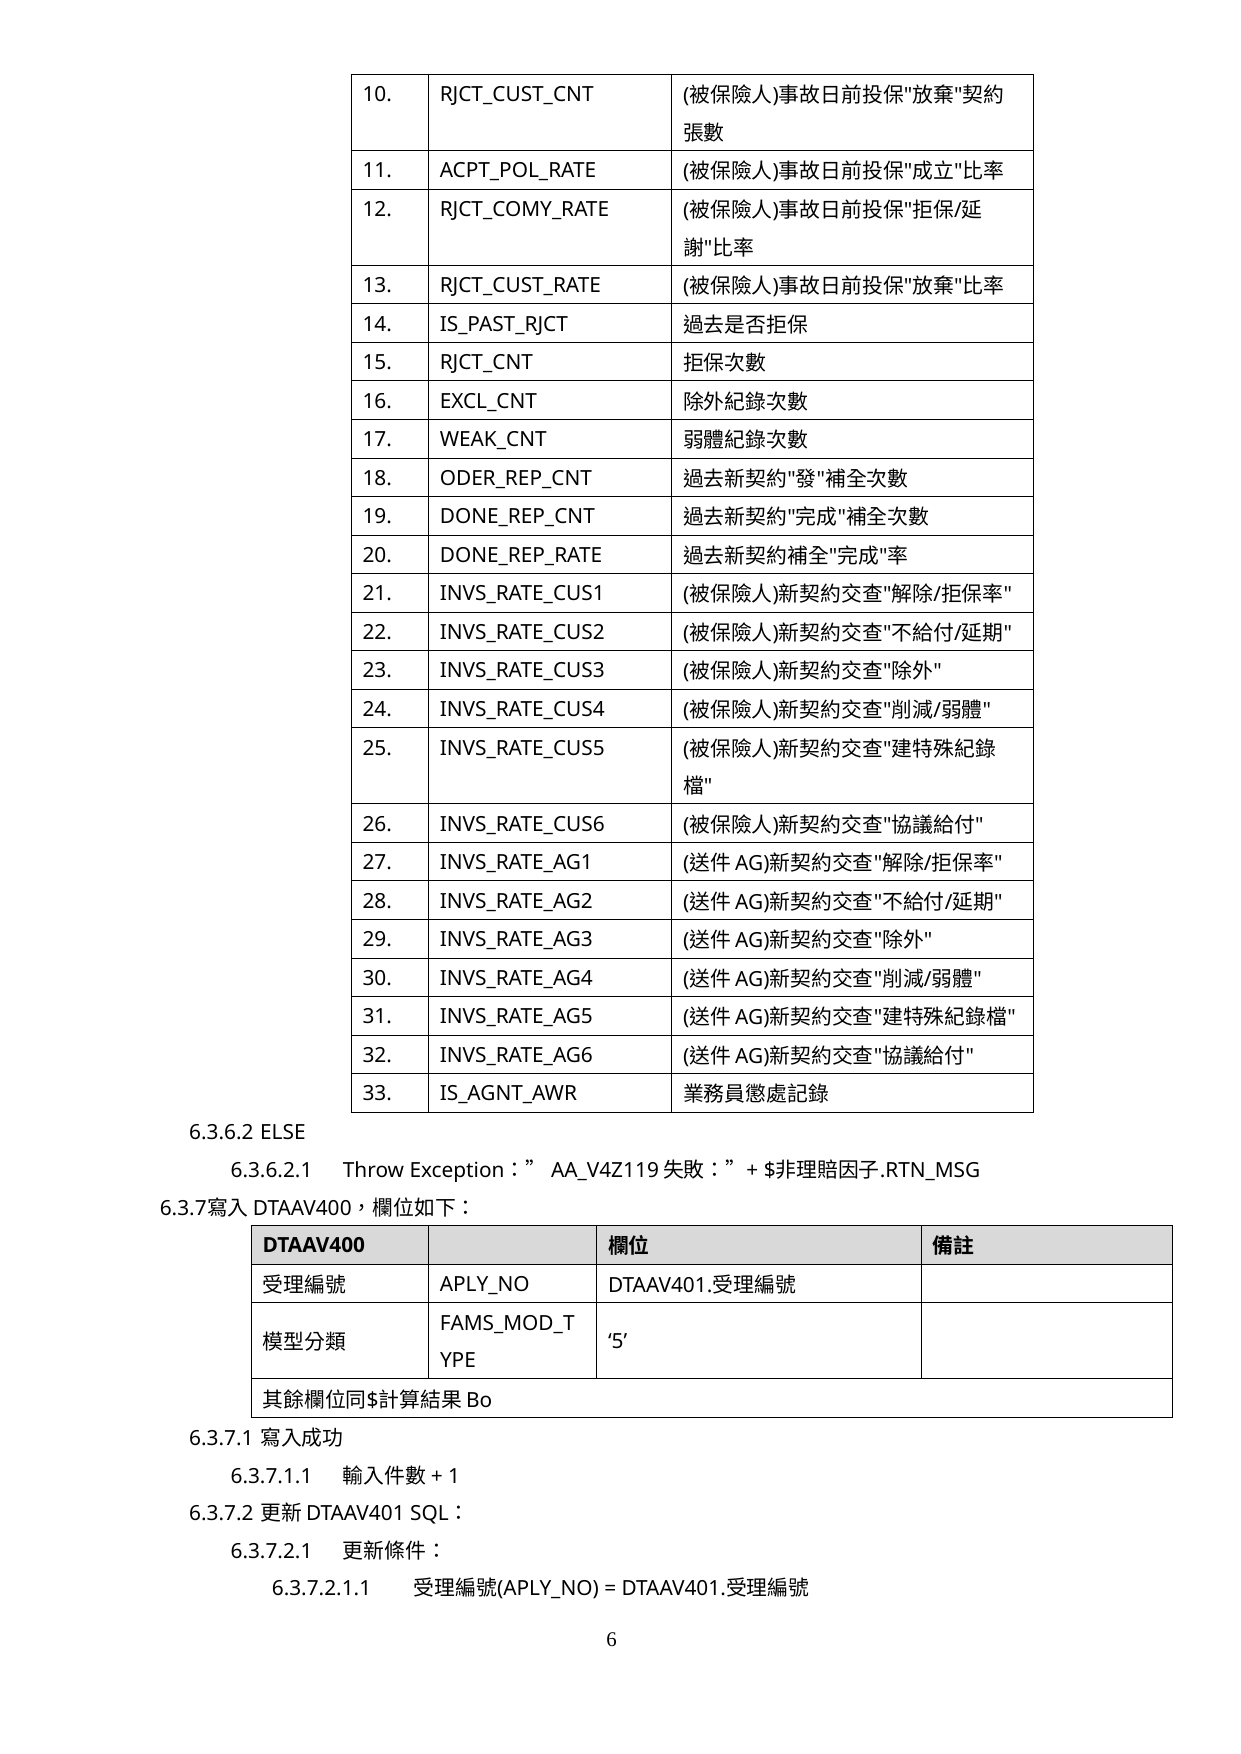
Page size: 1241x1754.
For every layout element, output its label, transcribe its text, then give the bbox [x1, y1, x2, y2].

table_cell 業務員懲處記錄 [672, 1074, 1033, 1112]
table_cell DONE_REP_CNT [429, 497, 671, 534]
list ELSE [189, 1113, 1163, 1150]
table_cell IS_AGNT_AWR [429, 1074, 671, 1112]
table_cell [352, 651, 428, 689]
table_cell (被保險人)事故日前投保"成立"比率 [672, 151, 1033, 189]
table_cell ACPT_POL_RATE [429, 151, 671, 189]
table_cell [352, 536, 428, 573]
list Throw Exception：” AA_V4Z119失敗：”+ $非理賠因子.RTN_MSG [230, 1150, 1163, 1188]
table_cell [352, 381, 428, 419]
table_cell [352, 804, 428, 842]
table_cell INVS_RATE_AG2 [429, 881, 671, 919]
table_cell APLY_NO [429, 1265, 596, 1302]
table_cell [352, 613, 428, 650]
table_cell 其餘欄位同$計算結果Bo [252, 1379, 1172, 1417]
table_cell INVS_RATE_CUS6 [429, 804, 671, 842]
table_cell [352, 190, 428, 265]
table_cell 過去新契約"完成"補全次數 [672, 497, 1033, 534]
table_cell [352, 151, 428, 189]
table_cell DTAAV401.受理編號 [597, 1265, 921, 1302]
table_cell INVS_RATE_CUS3 [429, 651, 671, 689]
list 輸入件數 + 1 [230, 1455, 1163, 1493]
table_cell [352, 266, 428, 303]
list 更新條件： [230, 1530, 1163, 1568]
table_cell [352, 574, 428, 612]
table_cell RJCT_CUST_RATE [429, 266, 671, 303]
table_header 備註 [922, 1226, 1172, 1264]
table_cell 弱體紀錄次數 [672, 420, 1033, 457]
table_cell DONE_REP_RATE [429, 536, 671, 573]
table_cell [352, 304, 428, 342]
list 更新DTAAV401 SQL： [189, 1493, 1163, 1530]
table_cell [922, 1265, 1172, 1302]
table_cell (送件AG)新契約交查"解除/拒保率" [672, 843, 1033, 880]
table_cell (送件AG)新契約交查"不給付/延期" [672, 881, 1033, 919]
table_cell INVS_RATE_CUS4 [429, 690, 671, 727]
table_cell (被保險人)新契約交查"除外" [672, 651, 1033, 689]
table_cell (被保險人)事故日前投保"放棄"比率 [672, 266, 1033, 303]
table_cell (送件AG)新契約交查"協議給付" [672, 1036, 1033, 1073]
table_cell 受理編號 [252, 1265, 428, 1302]
table_cell [352, 343, 428, 380]
table_cell (送件AG)新契約交查"削減/弱體" [672, 959, 1033, 996]
table_cell 過去新契約"發"補全次數 [672, 459, 1033, 496]
table_cell EXCL_CNT [429, 381, 671, 419]
table_cell INVS_RATE_AG5 [429, 997, 671, 1034]
table_cell (被保險人)新契約交查"協議給付" [672, 804, 1033, 842]
table_cell [352, 420, 428, 457]
table_cell ODER_REP_CNT [429, 459, 671, 496]
table_cell [352, 959, 428, 996]
table_cell INVS_RATE_CUS1 [429, 574, 671, 612]
table_cell (被保險人)新契約交查"削減/弱體" [672, 690, 1033, 727]
table_cell [352, 843, 428, 880]
table_cell [352, 920, 428, 957]
table_cell RJCT_CNT [429, 343, 671, 380]
table_cell ‘5’ [597, 1303, 921, 1378]
table_cell (被保險人)事故日前投保"拒保/延謝"比率 [672, 190, 1033, 265]
table_cell IS_PAST_RJCT [429, 304, 671, 342]
table_cell [352, 881, 428, 919]
table_cell [352, 1074, 428, 1112]
table_cell INVS_RATE_AG1 [429, 843, 671, 880]
table_cell 過去是否拒保 [672, 304, 1033, 342]
table_cell [352, 75, 428, 150]
table_cell [352, 690, 428, 727]
table_cell 模型分類 [252, 1303, 428, 1378]
table_cell INVS_RATE_CUS2 [429, 613, 671, 650]
table_cell (被保險人)新契約交查"解除/拒保率" [672, 574, 1033, 612]
table_cell 除外紀錄次數 [672, 381, 1033, 419]
table_header 欄位 [597, 1226, 921, 1264]
table_cell [922, 1303, 1172, 1378]
table_cell [352, 459, 428, 496]
table_cell WEAK_CNT [429, 420, 671, 457]
table_cell FAMS_MOD_TYPE [429, 1303, 596, 1378]
table_cell INVS_RATE_AG4 [429, 959, 671, 996]
table_cell (送件AG)新契約交查"除外" [672, 920, 1033, 957]
table_cell 拒保次數 [672, 343, 1033, 380]
table_cell RJCT_CUST_CNT [429, 75, 671, 150]
table_cell [352, 1036, 428, 1073]
table_cell INVS_RATE_AG6 [429, 1036, 671, 1073]
table_cell INVS_RATE_AG3 [429, 920, 671, 957]
list 受理編號(APLY_NO) = DTAAV401.受理編號 [272, 1568, 1163, 1605]
table_cell (被保險人)事故日前投保"放棄"契約張數 [672, 75, 1033, 150]
table_cell [352, 997, 428, 1034]
table_cell (被保險人)新契約交查"不給付/延期" [672, 613, 1033, 650]
table_cell INVS_RATE_CUS5 [429, 728, 671, 803]
table_cell 過去新契約補全"完成"率 [672, 536, 1033, 573]
table_cell [352, 497, 428, 534]
table_header DTAAV400 [252, 1226, 428, 1264]
list 寫入成功 [189, 1418, 1163, 1455]
list 寫入DTAAV400，欄位如下： [159, 1188, 1163, 1225]
table_header [429, 1226, 596, 1264]
table_cell RJCT_COMY_RATE [429, 190, 671, 265]
table_cell (送件AG)新契約交查"建特殊紀錄檔" [672, 997, 1033, 1034]
table_cell (被保險人)新契約交查"建特殊紀錄檔" [672, 728, 1033, 803]
table_cell [352, 728, 428, 803]
